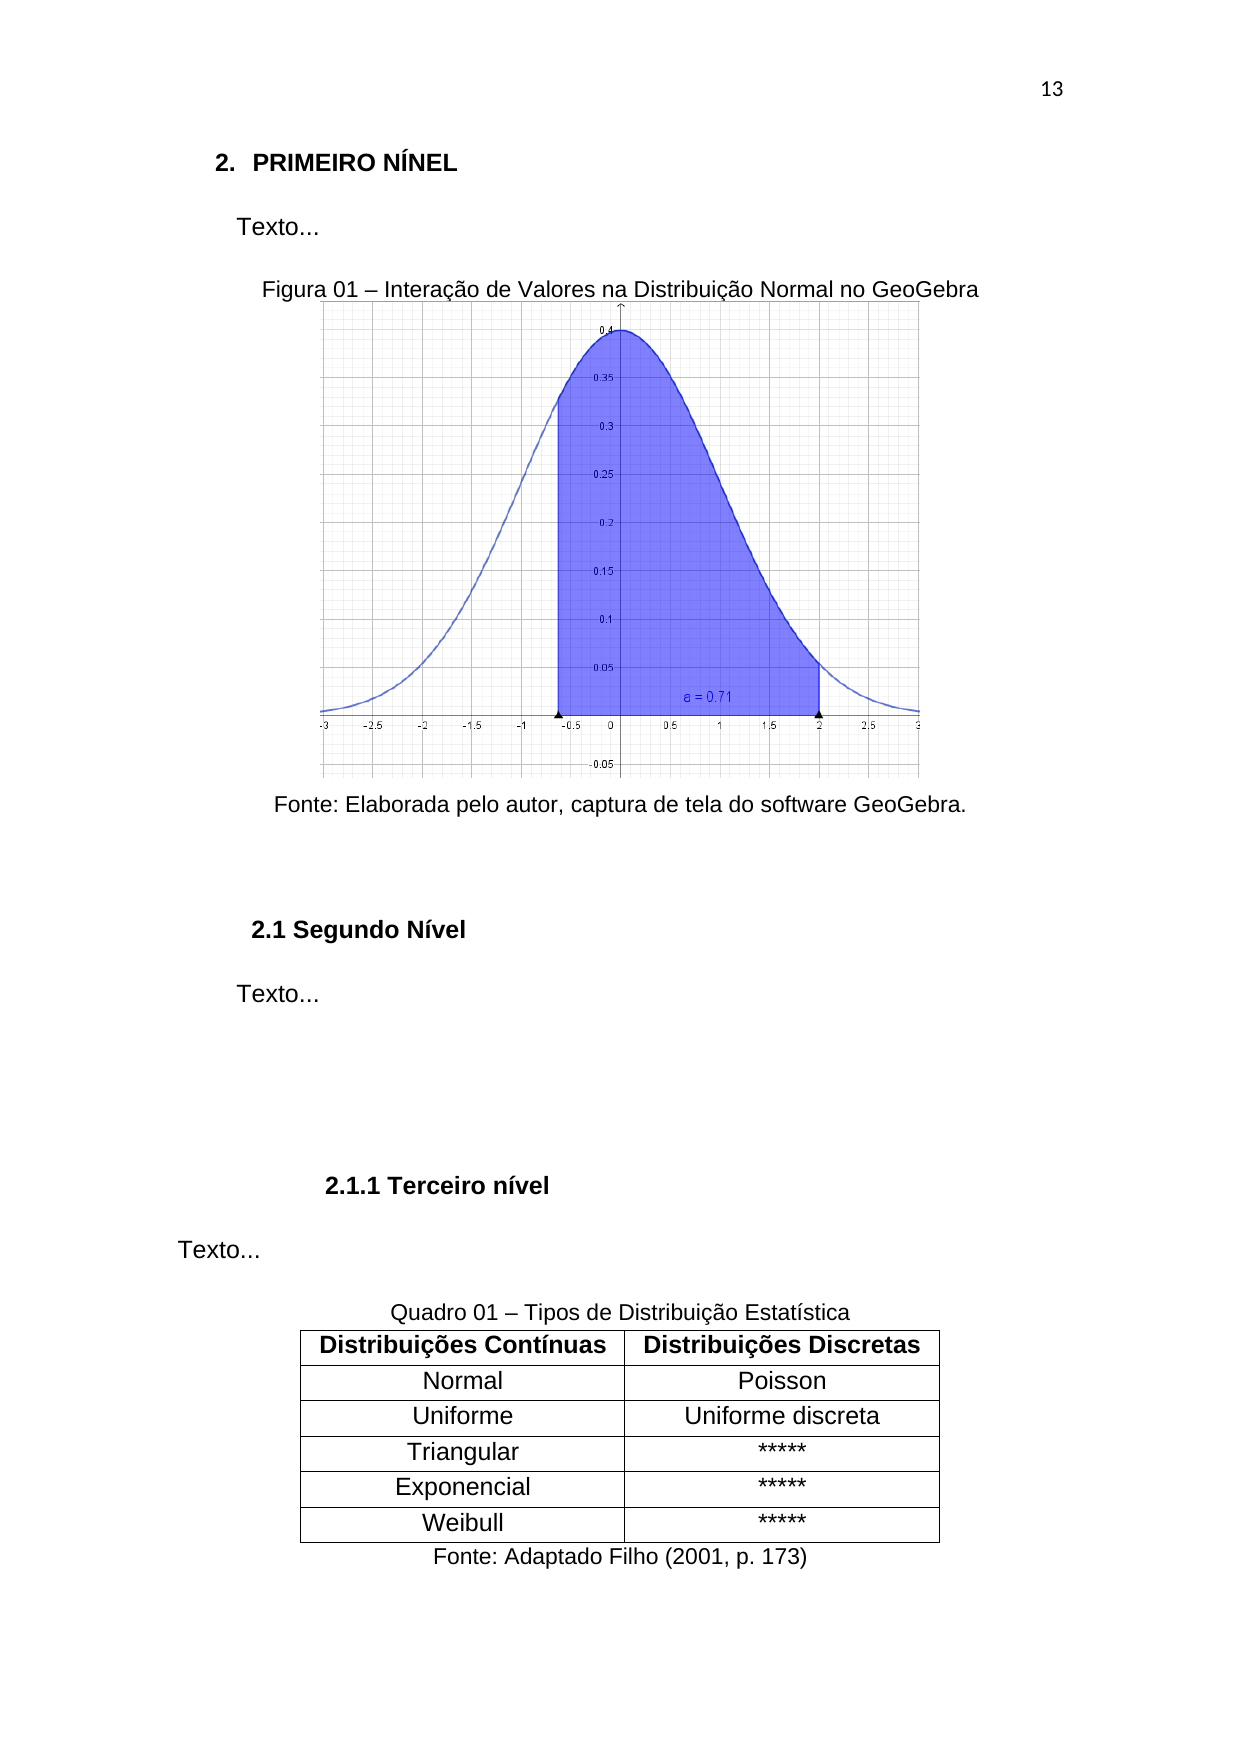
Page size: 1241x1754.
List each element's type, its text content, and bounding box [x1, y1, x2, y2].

text 2.1 Segundo Nível [251, 916, 1063, 944]
list PRIMEIRO NÍNEL [215, 148, 1063, 176]
text Texto... [177, 212, 1063, 240]
table_header Distribuições Contínuas [301, 1331, 624, 1365]
table_cell Weibull [301, 1508, 624, 1542]
table_cell Triangular [301, 1437, 624, 1471]
text Fonte: Adaptado Filho (2001, p. 173) [177, 1543, 1063, 1569]
table_cell Normal [301, 1366, 624, 1400]
table_cell ***** [625, 1508, 939, 1542]
picture [320, 301, 920, 778]
table_cell ***** [625, 1472, 939, 1507]
table_cell ***** [625, 1437, 939, 1471]
table_cell Exponencial [301, 1472, 624, 1507]
table_cell Uniforme discreta [625, 1401, 939, 1436]
table_cell Poisson [625, 1366, 939, 1400]
text Texto... [177, 979, 1063, 1008]
text Figura 01 – Interação de Valores na Distribuição Normal no GeoGebra [177, 276, 1063, 302]
text 2.1.1 Terceiro nível [325, 1171, 1063, 1200]
table_cell Uniforme [301, 1401, 624, 1436]
table_header Distribuições Discretas [625, 1331, 939, 1365]
text Texto... [177, 1235, 1063, 1264]
text Fonte: Elaborada pelo autor, captura de tela do software GeoGebra. [177, 791, 1063, 818]
text Quadro 01 – Tipos de Distribuição Estatística [177, 1299, 1063, 1326]
